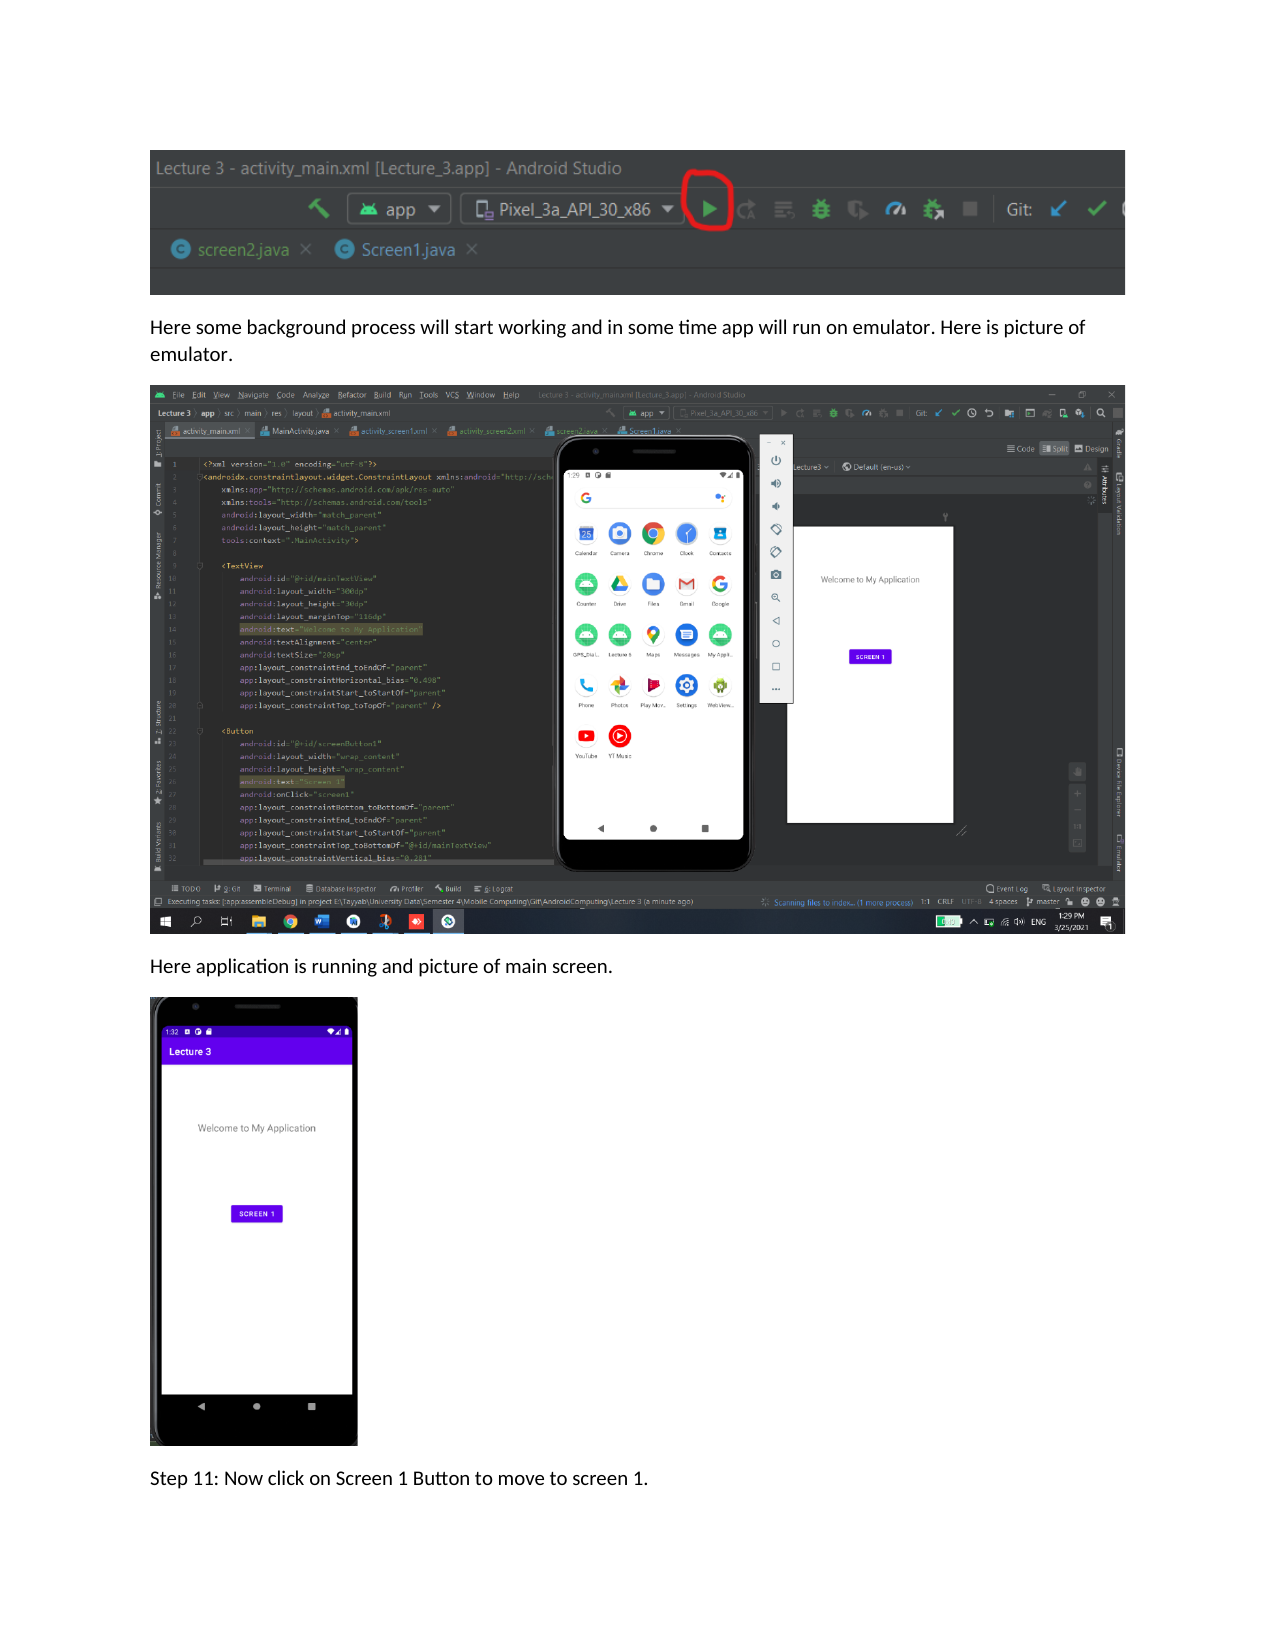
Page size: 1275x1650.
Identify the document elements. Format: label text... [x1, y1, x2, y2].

text Step 11: Now click on Screen 1 Button to move to screen 1. [150, 1465, 1125, 1490]
picture [150, 385, 1125, 934]
text Here some background process will start working and in some time app will run on emulator. Here is picture of emulator. [150, 314, 1125, 367]
picture [150, 997, 358, 1446]
picture [150, 150, 1125, 295]
text Here application is running and picture of main screen. [150, 953, 1125, 978]
